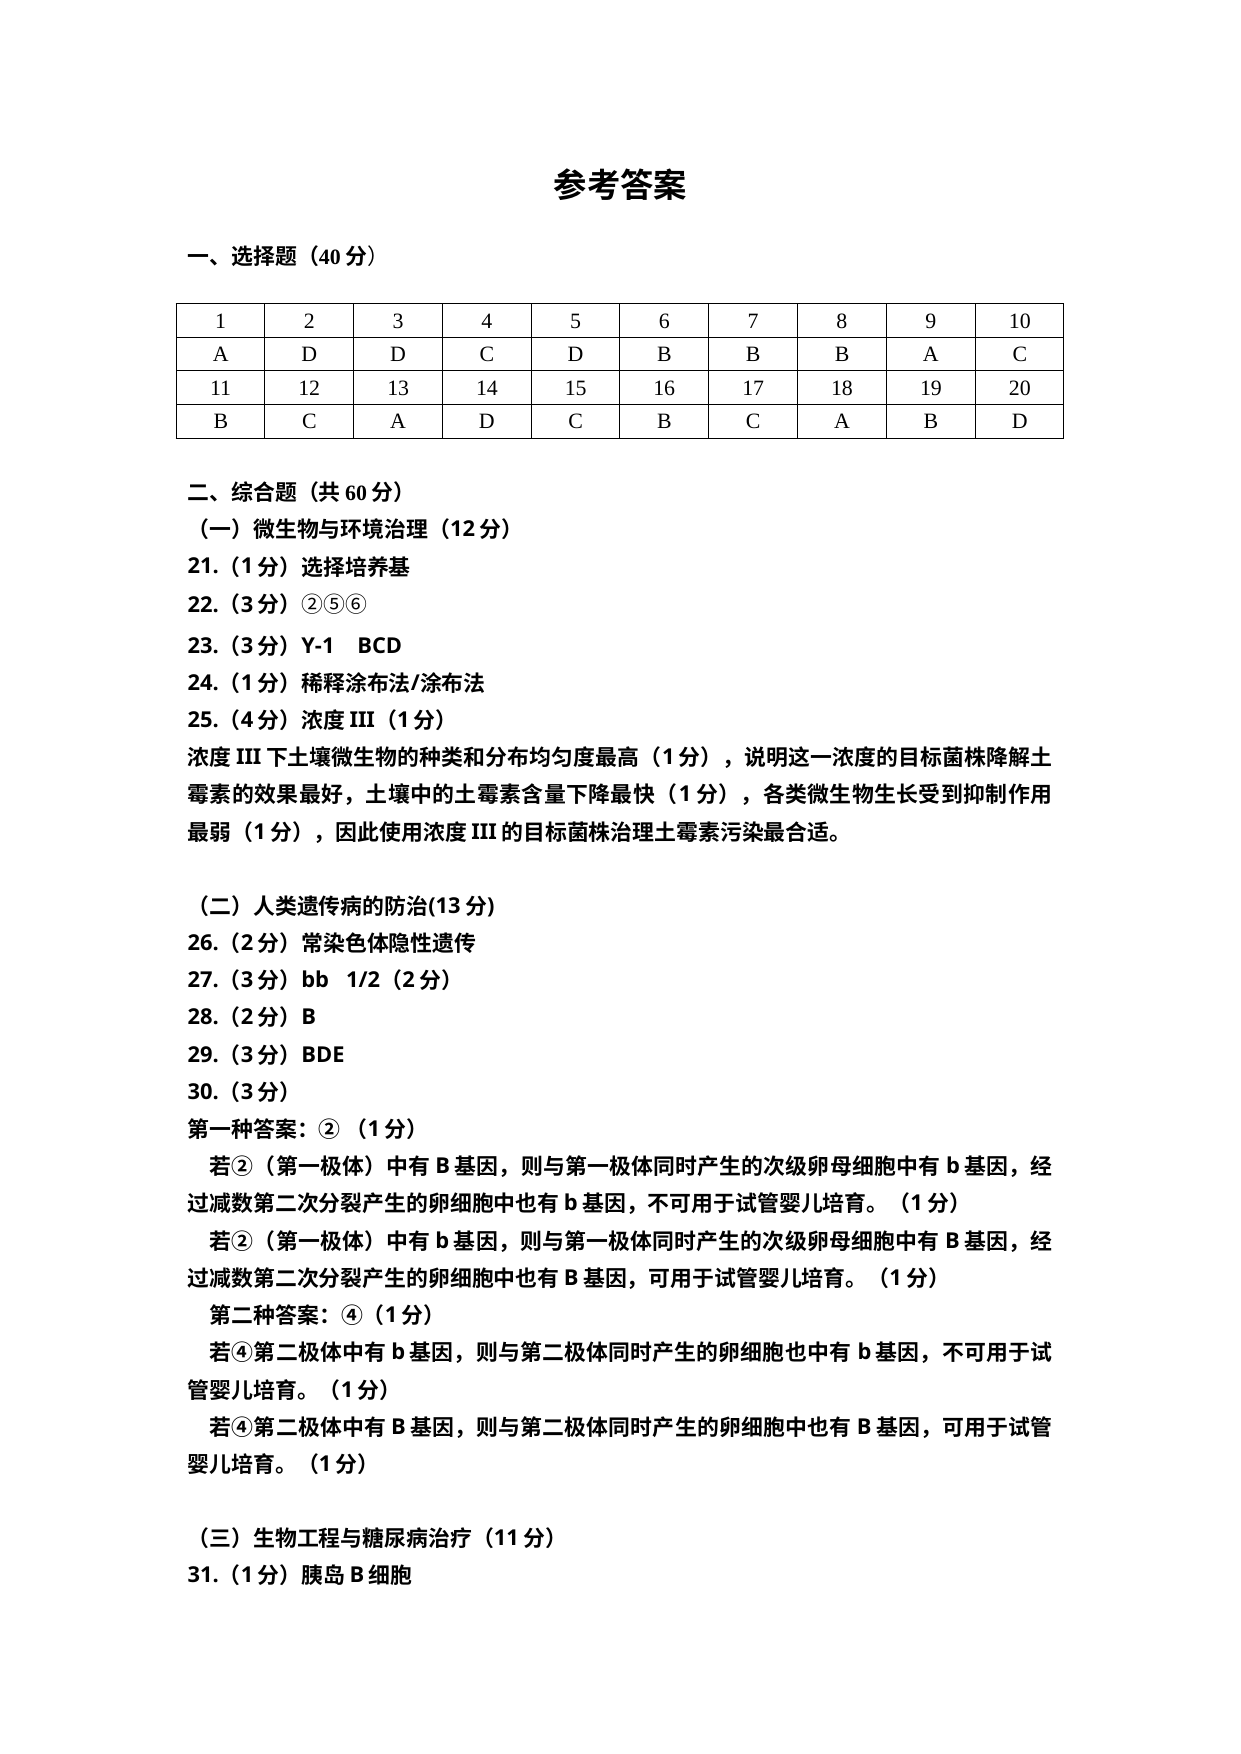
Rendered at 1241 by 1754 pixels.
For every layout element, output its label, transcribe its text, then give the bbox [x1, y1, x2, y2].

table_cell 13 [354, 371, 442, 404]
text 一、选择题（40分） [187, 238, 1053, 271]
text 27.（3分）bb 1/2（2分） [187, 963, 1053, 995]
text 第一种答案：② （1分） [187, 1112, 1053, 1144]
text （二）人类遗传病的防治(13分) [187, 888, 1053, 921]
text 若④第二极体中有B基因，则与第二极体同时产生的卵细胞中也有B基因，可用于试管婴儿培育。（1分） [187, 1409, 1053, 1479]
table_cell A [177, 338, 264, 370]
table_cell 17 [709, 371, 797, 404]
text 22.（3分）②⑤⑥ [187, 586, 1053, 619]
text 若④第二极体中有b基因，则与第二极体同时产生的卵细胞也中有b基因，不可用于试管婴儿培育。（1分） [187, 1335, 1053, 1405]
table_cell 19 [887, 371, 975, 404]
text 第二种答案：④（1分） [187, 1298, 1053, 1330]
table_cell 15 [532, 371, 619, 404]
text 25.（4分）浓度III（1分） [187, 703, 1053, 735]
table_cell 14 [443, 371, 531, 404]
table_header 5 [532, 304, 619, 337]
text 浓度III下土壤微生物的种类和分布均匀度最高（1分），说明这一浓度的目标菌株降解土霉素的效果最好，土壤中的土霉素含量下降最快（1分），各类微生物生长受到抑制作用最弱（1分），因此使用浓度III的目标菌株治理土霉素污染最合适。 [187, 740, 1053, 847]
text 24.（1分）稀释涂布法/涂布法 [187, 665, 1053, 698]
table_header 7 [709, 304, 797, 337]
table_cell D [443, 405, 531, 437]
table_cell B [798, 338, 886, 370]
text （三）生物工程与糖尿病治疗（11分） [187, 1521, 1053, 1553]
table_cell D [354, 338, 442, 370]
text （一）微生物与环境治理（12分） [187, 512, 1053, 544]
table_cell D [976, 405, 1063, 437]
table_cell C [443, 338, 531, 370]
table_header 6 [620, 304, 708, 337]
table_header 8 [798, 304, 886, 337]
table_header 1 [177, 304, 264, 337]
text 28.（2分）B [187, 1000, 1053, 1032]
table_cell 18 [798, 371, 886, 404]
table_header 4 [443, 304, 531, 337]
table_cell D [265, 338, 353, 370]
text 二、综合题（共60分） [187, 475, 1053, 507]
text 26.（2分）常染色体隐性遗传 [187, 926, 1053, 958]
table_cell 20 [976, 371, 1063, 404]
text 23.（3分）Y-1 BCD [187, 628, 1053, 661]
text 参考答案 [187, 162, 1053, 206]
table_cell 16 [620, 371, 708, 404]
text 若②（第一极体）中有b基因，则与第一极体同时产生的次级卵母细胞中有B基因，经过减数第二次分裂产生的卵细胞中也有B基因，可用于试管婴儿培育。（1分） [187, 1223, 1053, 1293]
text 21.（1分）选择培养基 [187, 549, 1053, 582]
table_cell B [620, 338, 708, 370]
table_cell A [354, 405, 442, 437]
table_cell B [887, 405, 975, 437]
table_cell C [709, 405, 797, 437]
table_cell A [887, 338, 975, 370]
text 31.（1分）胰岛B细胞 [187, 1558, 1053, 1590]
table_cell B [620, 405, 708, 437]
table_header 9 [887, 304, 975, 337]
text 29.（3分）BDE [187, 1037, 1053, 1070]
table_cell A [798, 405, 886, 437]
table_header 10 [976, 304, 1063, 337]
text 30.（3分） [187, 1074, 1053, 1107]
table_cell D [532, 338, 619, 370]
table_cell C [265, 405, 353, 437]
text 若②（第一极体）中有B基因，则与第一极体同时产生的次级卵母细胞中有b基因，经过减数第二次分裂产生的卵细胞中也有b基因，不可用于试管婴儿培育。（1分） [187, 1149, 1053, 1218]
table_header 2 [265, 304, 353, 337]
table_cell C [532, 405, 619, 437]
table_cell B [177, 405, 264, 437]
table_cell 11 [177, 371, 264, 404]
table_cell 12 [265, 371, 353, 404]
table_cell B [709, 338, 797, 370]
table_cell C [976, 338, 1063, 370]
table_header 3 [354, 304, 442, 337]
